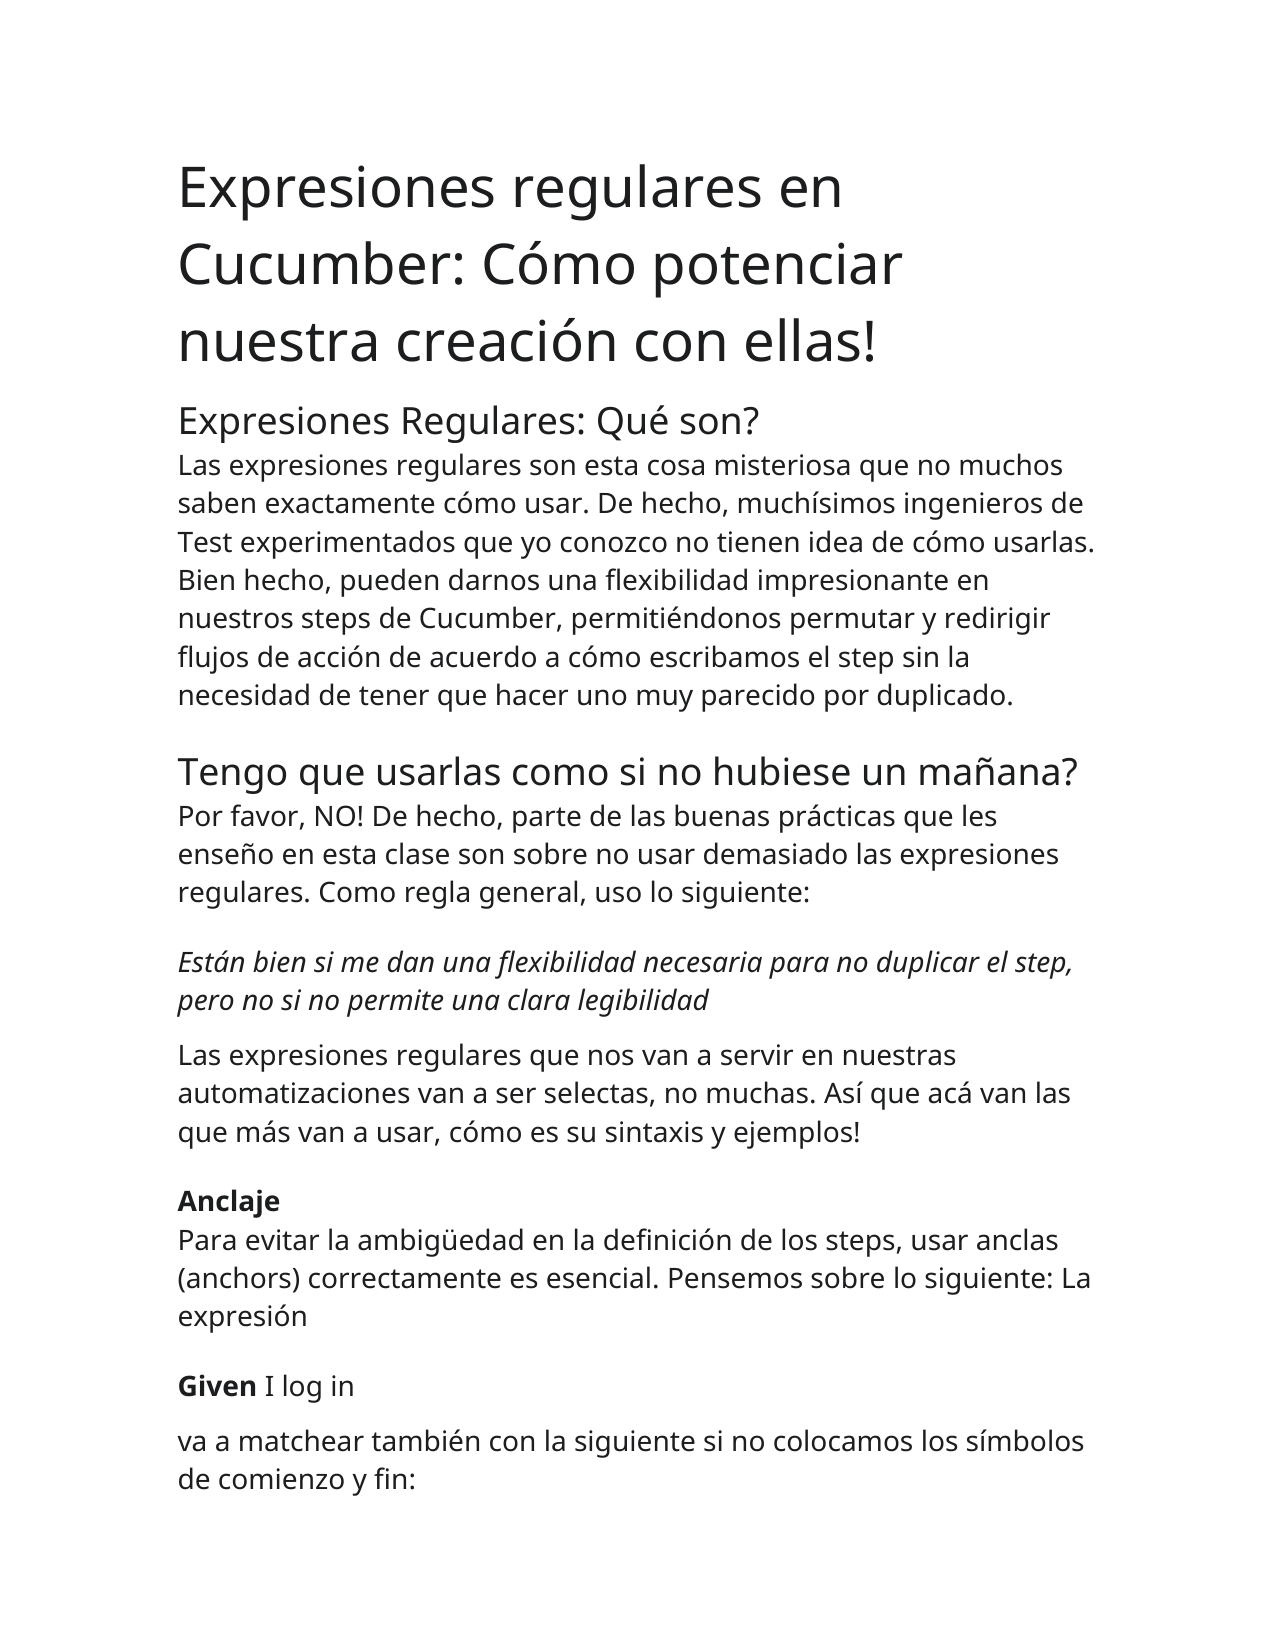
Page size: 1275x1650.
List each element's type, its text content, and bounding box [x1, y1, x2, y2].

text Expresiones Regulares: Qué son? [177, 394, 1098, 445]
text Anclaje [177, 1182, 1098, 1220]
text Expresiones regulares en Cucumber: Cómo potenciar nuestra creación con ellas! [177, 148, 1098, 378]
text Las expresiones regulares son esta cosa misteriosa que no muchos saben exactamente cómo usar. De hecho, muchísimos ingenieros de Test experimentados que yo conozco no tienen idea de cómo usarlas. Bien hecho, pueden darnos una flexibilidad impresionante en nuestros steps de Cucumber, permitiéndonos permutar y redirigir flujos de acción de acuerdo a cómo escribamos el step sin la necesidad de tener que hacer uno muy parecido por duplicado. [177, 445, 1098, 714]
text va a matchear también con la siguiente si no colocamos los símbolos de comienzo y fin: [177, 1421, 1098, 1498]
text Para evitar la ambigüedad en la definición de los steps, usar anclas (anchors) correctamente es esencial. Pensemos sobre lo siguiente: La expresión [177, 1220, 1098, 1335]
text Tengo que usarlas como si no hubiese un mañana? [177, 745, 1098, 796]
text Given I log in [177, 1366, 1098, 1405]
text Las expresiones regulares que nos van a servir en nuestras automatizaciones van a ser selectas, no muchas. Así que acá van las que más van a usar, cómo es su sintaxis y ejemplos! [177, 1036, 1098, 1151]
text Por favor, NO! De hecho, parte de las buenas prácticas que les enseño en esta clase son sobre no usar demasiado las expresiones regulares. Como regla general, uso lo siguiente: [177, 796, 1098, 911]
text Están bien si me dan una flexibilidad necesaria para no duplicar el step, pero no si no permite una clara legibilidad [177, 942, 1098, 1019]
